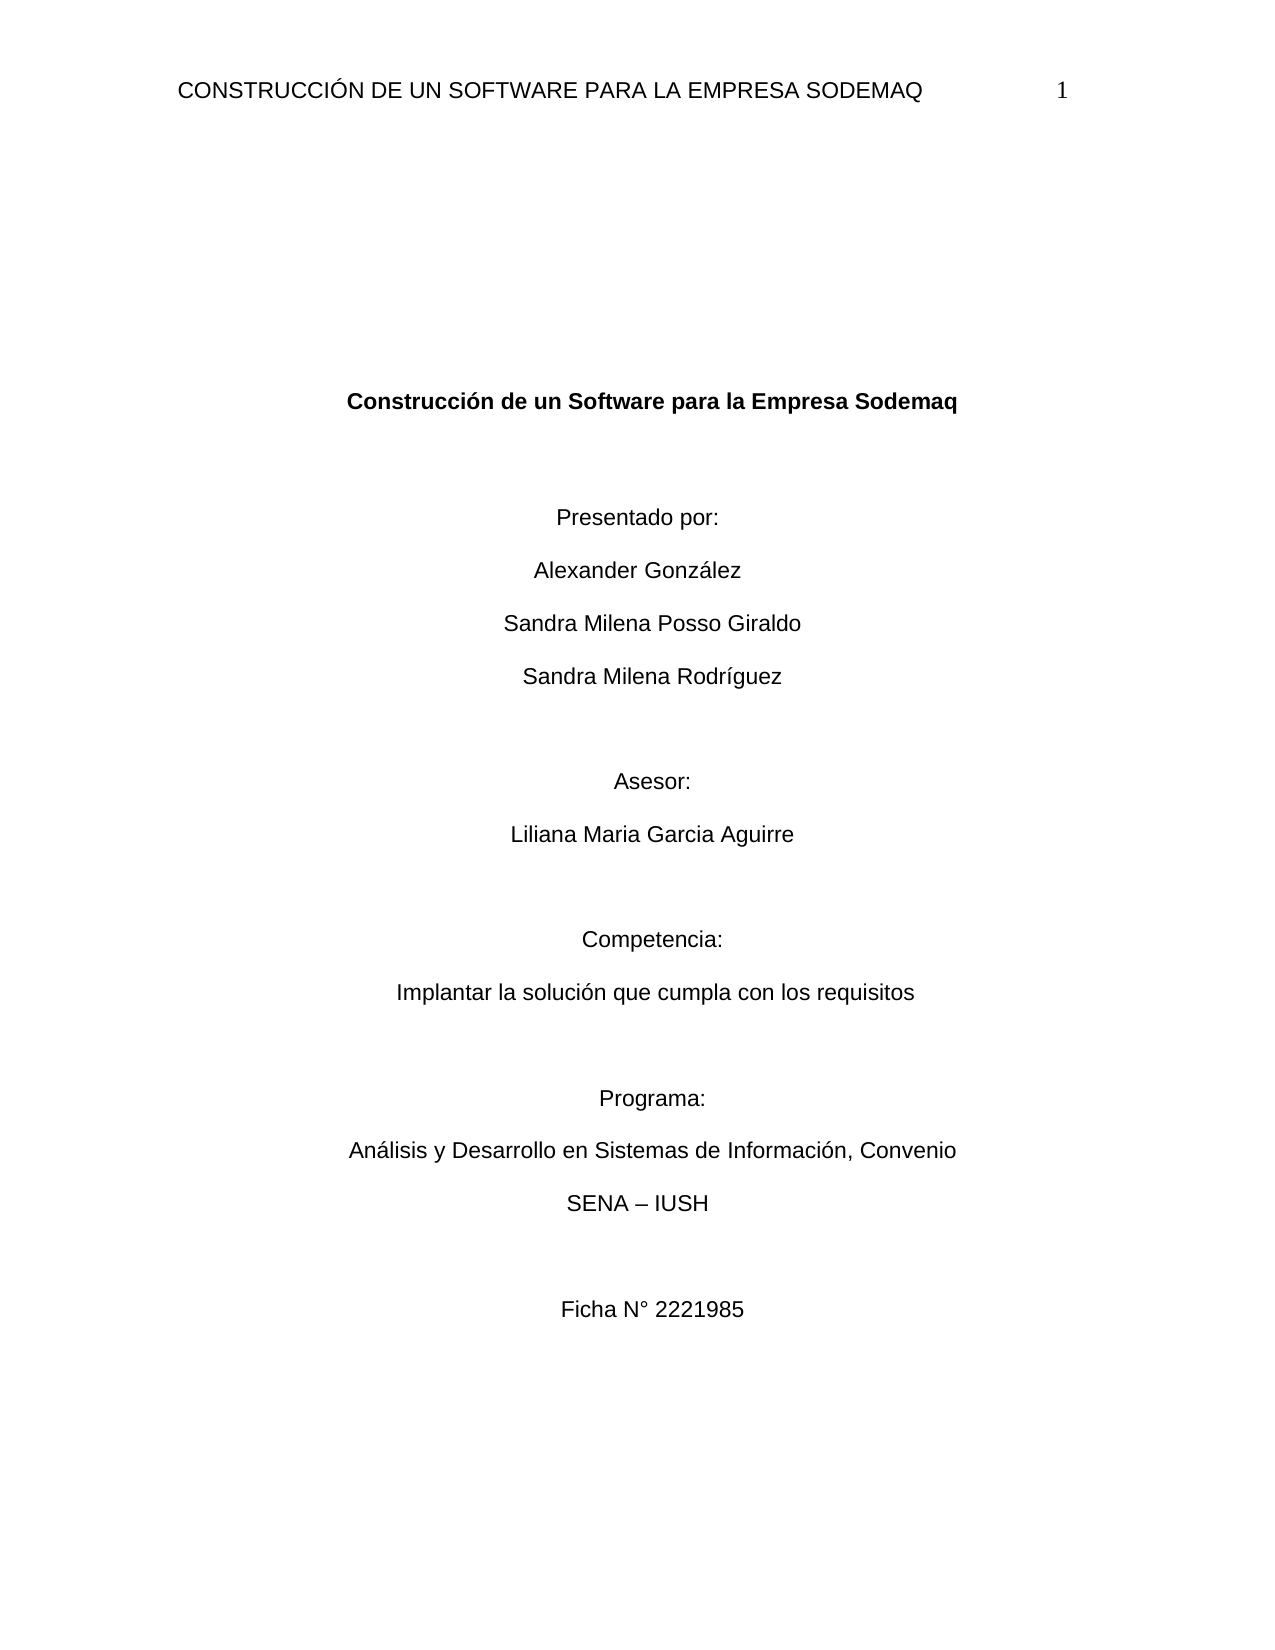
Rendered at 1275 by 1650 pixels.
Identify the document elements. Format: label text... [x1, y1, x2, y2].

text Alexander González [148, 557, 1127, 583]
text Ficha N° 2221985 [285, 1296, 990, 1322]
text Competencia: [148, 926, 1127, 953]
subtitle Construcción de un Software para la Empresa Sodemaq [285, 388, 990, 415]
subtitle Programa: [285, 1084, 990, 1111]
text Presentado por: [148, 504, 1127, 531]
text Liliana Maria Garcia Aguirre [148, 821, 1127, 847]
text Asesor: [148, 768, 1127, 794]
text Análisis y Desarrollo en Sistemas de Información, Convenio SENA – IUSH [285, 1137, 990, 1216]
text Implantar la solución que cumpla con los requisitos [148, 979, 1127, 1005]
text Sandra Milena Rodríguez [285, 663, 990, 689]
text Sandra Milena Posso Giraldo [285, 610, 990, 636]
